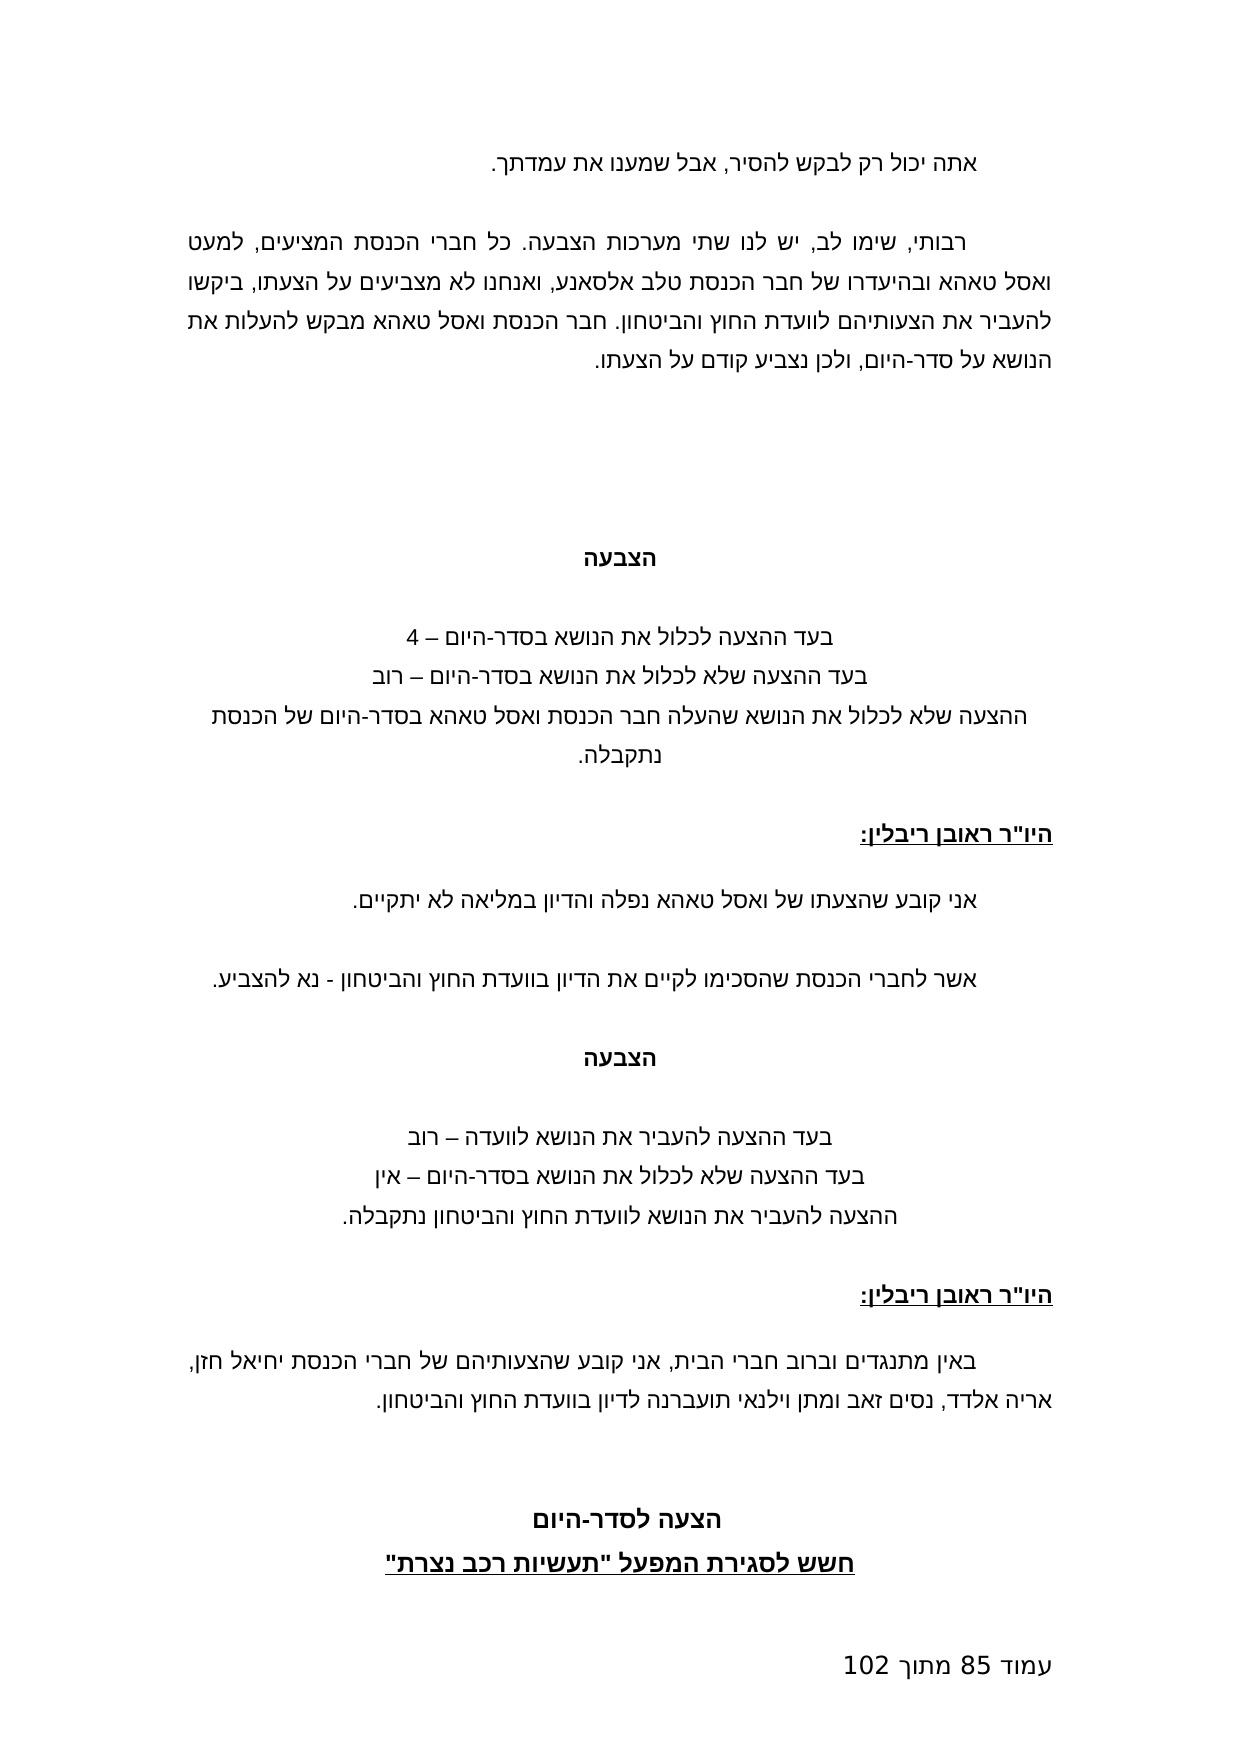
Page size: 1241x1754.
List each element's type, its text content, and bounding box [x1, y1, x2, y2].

text באין מתנגדים וברוב חברי הבית, אני קובע שהצעותיהם של חברי הכנסת יחיאל חזן, אריה אלדד, נסים זאב ומתן וילנאי תועברנה לדיון בוועדת החוץ והביטחון. [187, 1348, 1053, 1413]
text בעד ההצעה לכלול את הנושא בסדר-היום – 4 [187, 624, 1053, 650]
text הצעה לסדר-היום [187, 1506, 1053, 1534]
text אשר לחברי הכנסת שהסכימו לקיים את הדיון בוועדת החוץ והביטחון - נא להצביע. [187, 966, 1053, 992]
text היו"ר ראובן ריבלין: [187, 1282, 1053, 1308]
text בעד ההצעה להעביר את הנושא לוועדה – רוב [187, 1124, 1053, 1150]
text בעד ההצעה שלא לכלול את הנושא בסדר-היום – רוב [187, 663, 1053, 689]
text רבותי, שימו לב, יש לנו שתי מערכות הצבעה. כל חברי הכנסת המציעים, למעט ואסל טאהא ובהיעדרו של חבר הכנסת טלב אלסאנע, ואנחנו לא מצביעים על הצעתו, ביקשו להעביר את הצעותיהם לוועדת החוץ והביטחון. חבר הכנסת ואסל טאהא מבקש להעלות את הנושא על סדר-היום, ולכן נצביע קודם על הצעתו. [187, 229, 1053, 374]
text הצבעה [187, 545, 1053, 571]
text ההצעה להעביר את הנושא לוועדת החוץ והביטחון נתקבלה. [187, 1203, 1053, 1229]
text בעד ההצעה שלא לכלול את הנושא בסדר-היום – אין [187, 1163, 1053, 1190]
text היו"ר ראובן ריבלין: [187, 821, 1053, 847]
text חשש לסגירת המפעל "תעשיות רכב נצרת" [187, 1549, 1053, 1577]
text ההצעה שלא לכלול את הנושא שהעלה חבר הכנסת ואסל טאהא בסדר-היום של הכנסת נתקבלה. [187, 703, 1053, 768]
text הצבעה [187, 1045, 1053, 1071]
text אתה יכול רק לבקש להסיר, אבל שמענו את עמדתך. [187, 150, 1053, 176]
text אני קובע שהצעתו של ואסל טאהא נפלה והדיון במליאה לא יתקיים. [187, 887, 1053, 913]
